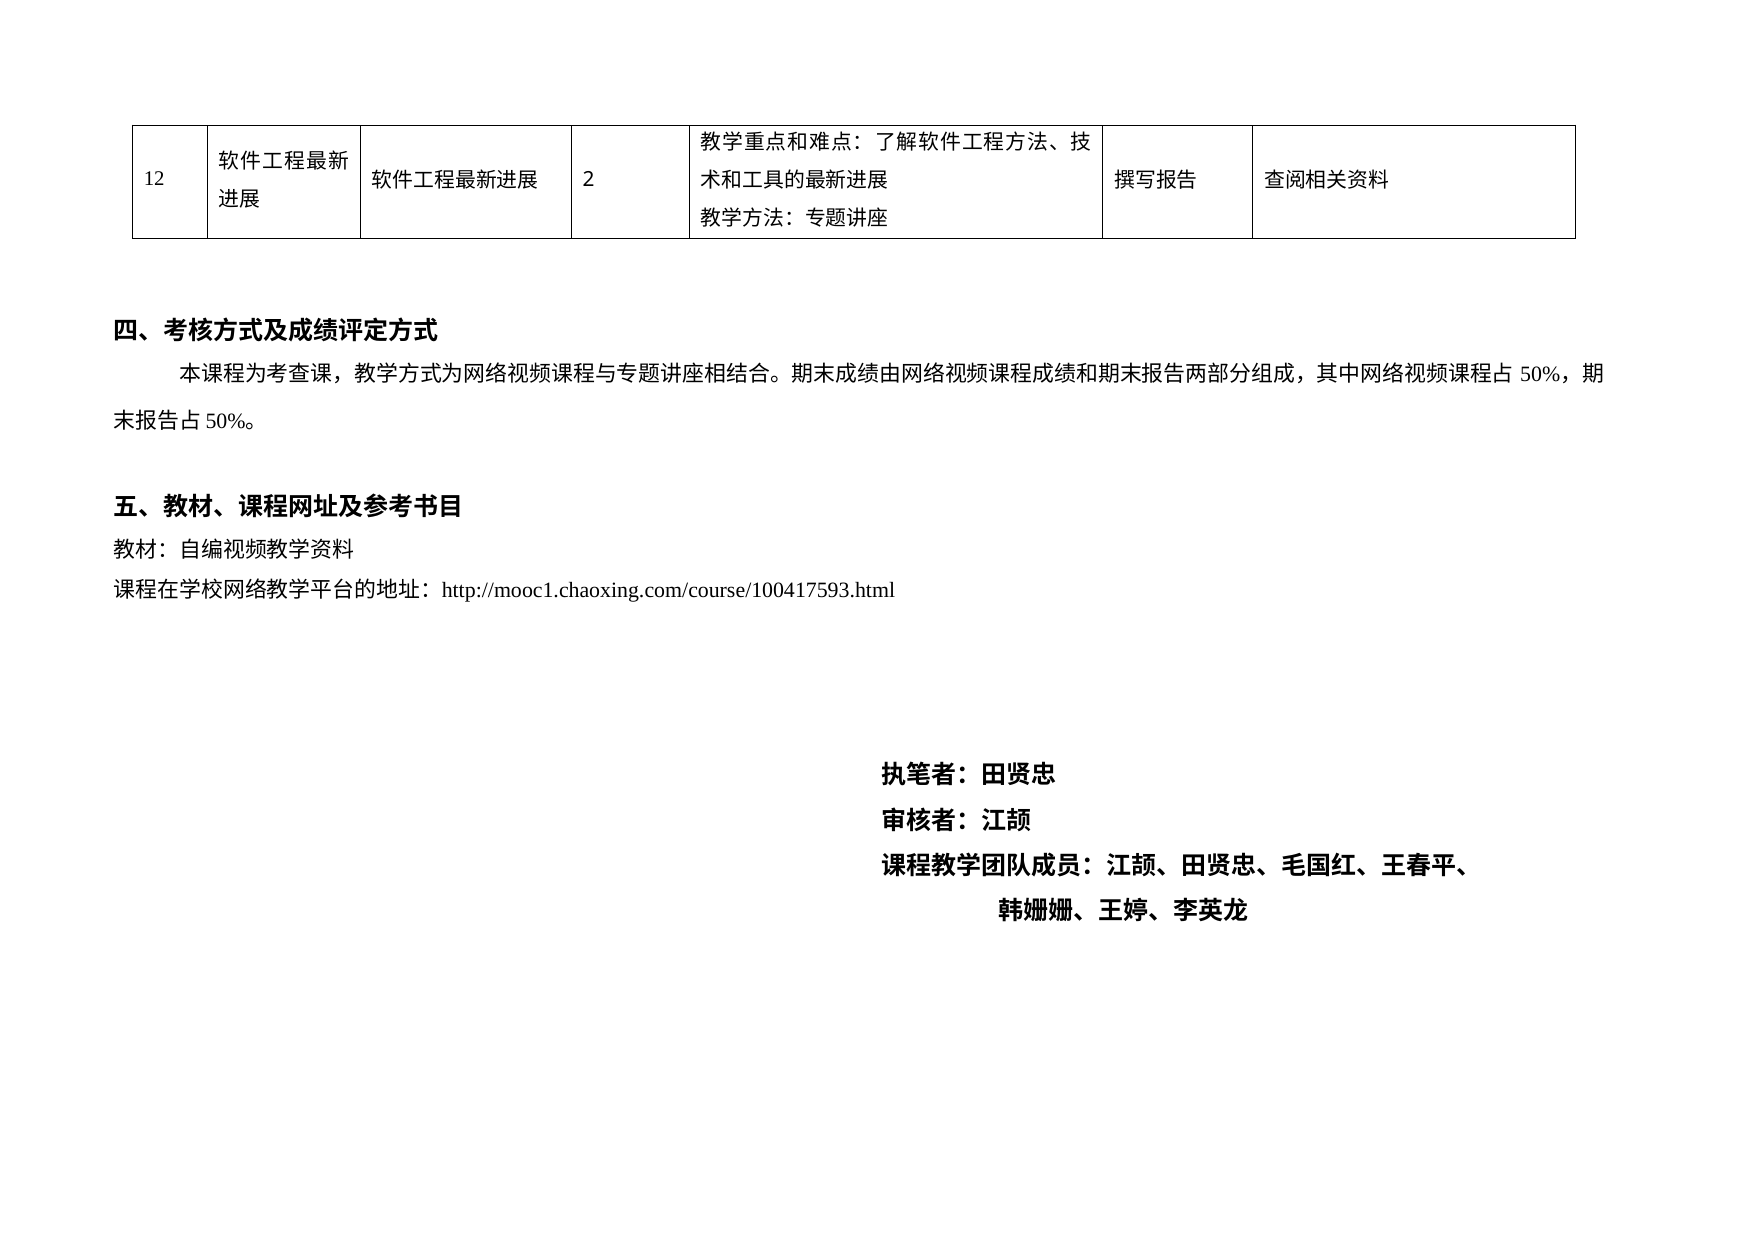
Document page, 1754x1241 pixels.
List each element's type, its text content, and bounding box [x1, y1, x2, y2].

table_cell 软件工程最新进展 [208, 126, 360, 237]
text 本课程为考查课，教学方式为网络视频课程与专题讲座相结合。期末成绩由网络视频课程成绩和期末报告两部分组成，其中网络视频课程占50%，期末报告占50%。 [113, 356, 1604, 435]
table_cell 教学重点和难点：了解软件工程方法、技术和工具的最新进展 教学方法：专题讲座 [690, 126, 1102, 237]
text 韩姗姗、王婷、李英龙 [113, 891, 1604, 927]
table_cell 12 [133, 126, 207, 237]
table_cell 2 [572, 126, 689, 237]
text 四、考核方式及成绩评定方式 [113, 310, 1604, 347]
text 教材：自编视频教学资料 [113, 532, 1604, 564]
text 审核者：江颉 [113, 800, 1604, 836]
table_cell 查阅相关资料 [1253, 126, 1575, 237]
text 课程在学校网络教学平台的地址：http://mooc1.chaoxing.com/course/100417593.html [113, 572, 1604, 603]
text 五、教材、课程网址及参考书目 [113, 487, 1604, 523]
text 课程教学团队成员：江颉、田贤忠、毛国红、王春平、 [113, 846, 1604, 882]
table_cell 撰写报告 [1103, 126, 1252, 237]
table_cell 软件工程最新进展 [361, 126, 571, 237]
text 执笔者：田贤忠 [113, 755, 1604, 791]
